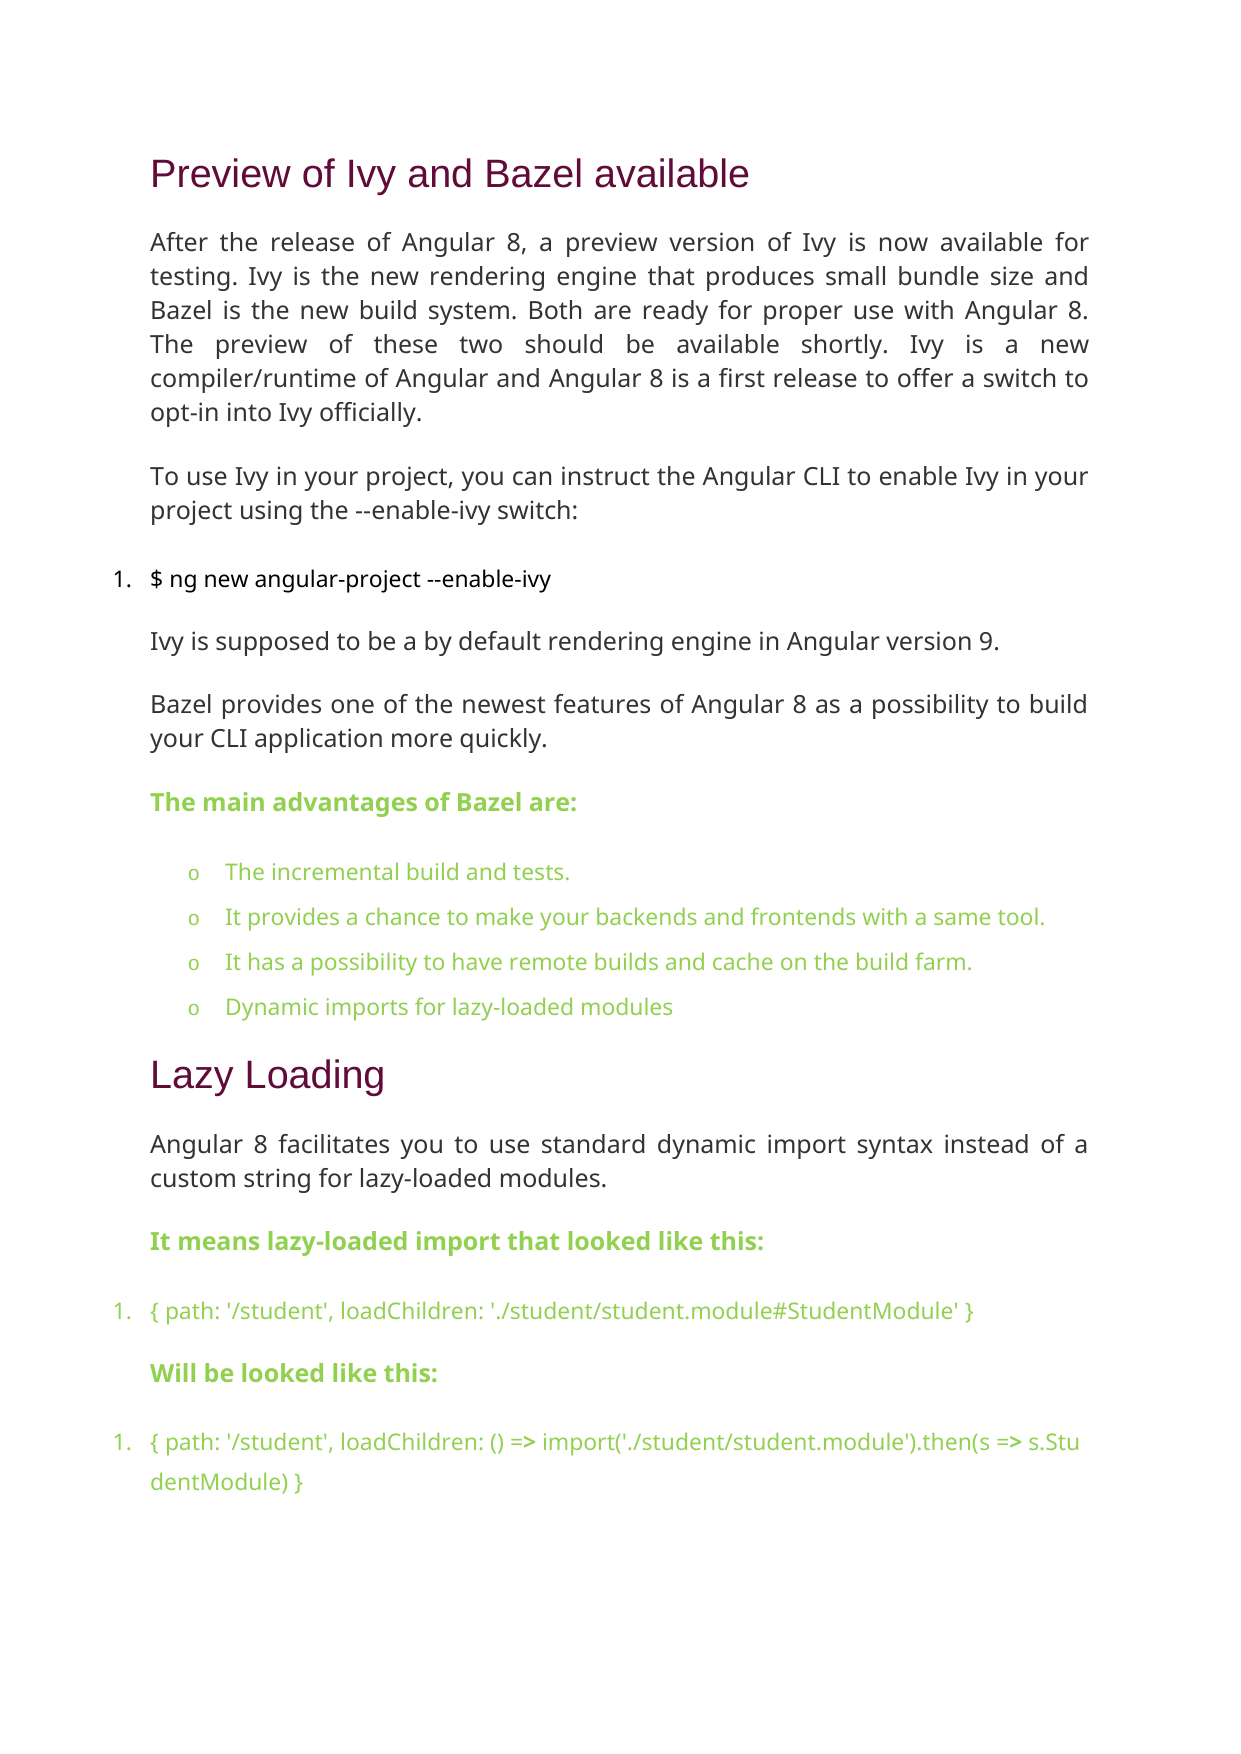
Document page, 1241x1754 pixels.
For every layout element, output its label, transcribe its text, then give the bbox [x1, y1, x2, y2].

subtitle Preview of Ivy and Bazel available [150, 150, 1090, 196]
list It provides a chance to make your backends and frontends with a same tool. [187, 893, 1090, 932]
list $ ng new angular-project --enable-ivy [112, 556, 1090, 595]
text The main advantages of Bazel are: [150, 784, 1090, 818]
text Will be looked like this: [150, 1355, 1090, 1389]
text Ivy is supposed to be a by default rendering engine in Angular version 9. [150, 624, 1090, 658]
text To use Ivy in your project, you can instruct the Angular CLI to enable Ivy in your project using the --enable-ivy switch: [150, 458, 1090, 526]
text It means lazy-loaded import that looked like this: [150, 1224, 1090, 1258]
text Angular 8 facilitates you to use standard dynamic import syntax instead of a custom string for lazy-loaded modules. [150, 1127, 1090, 1195]
list { path: '/student', loadChildren: './student/student.module#StudentModule' } [112, 1287, 1090, 1326]
text After the release of Angular 8, a preview version of Ivy is now available for testing. Ivy is the new rendering engine that produces small bundle size and Bazel is the new build system. Both are ready for proper use with Angular 8. The preview of these two should be available shortly. Ivy is a new compiler/runtime of Angular and Angular 8 is a first release to offer a switch to opt-in into Ivy officially. [150, 225, 1090, 429]
list It has a possibility to have remote builds and cache on the build farm. [187, 938, 1090, 977]
list Dynamic imports for lazy-loaded modules [187, 983, 1090, 1023]
list { path: '/student', loadChildren: () => import('./student/student.module').then(s => s.StudentModule) } [112, 1418, 1090, 1497]
list The incremental build and tests. [187, 848, 1090, 887]
text Bazel provides one of the newest features of Angular 8 as a possibility to build your CLI application more quickly. [150, 687, 1090, 755]
subtitle Lazy Loading [150, 1052, 1090, 1097]
